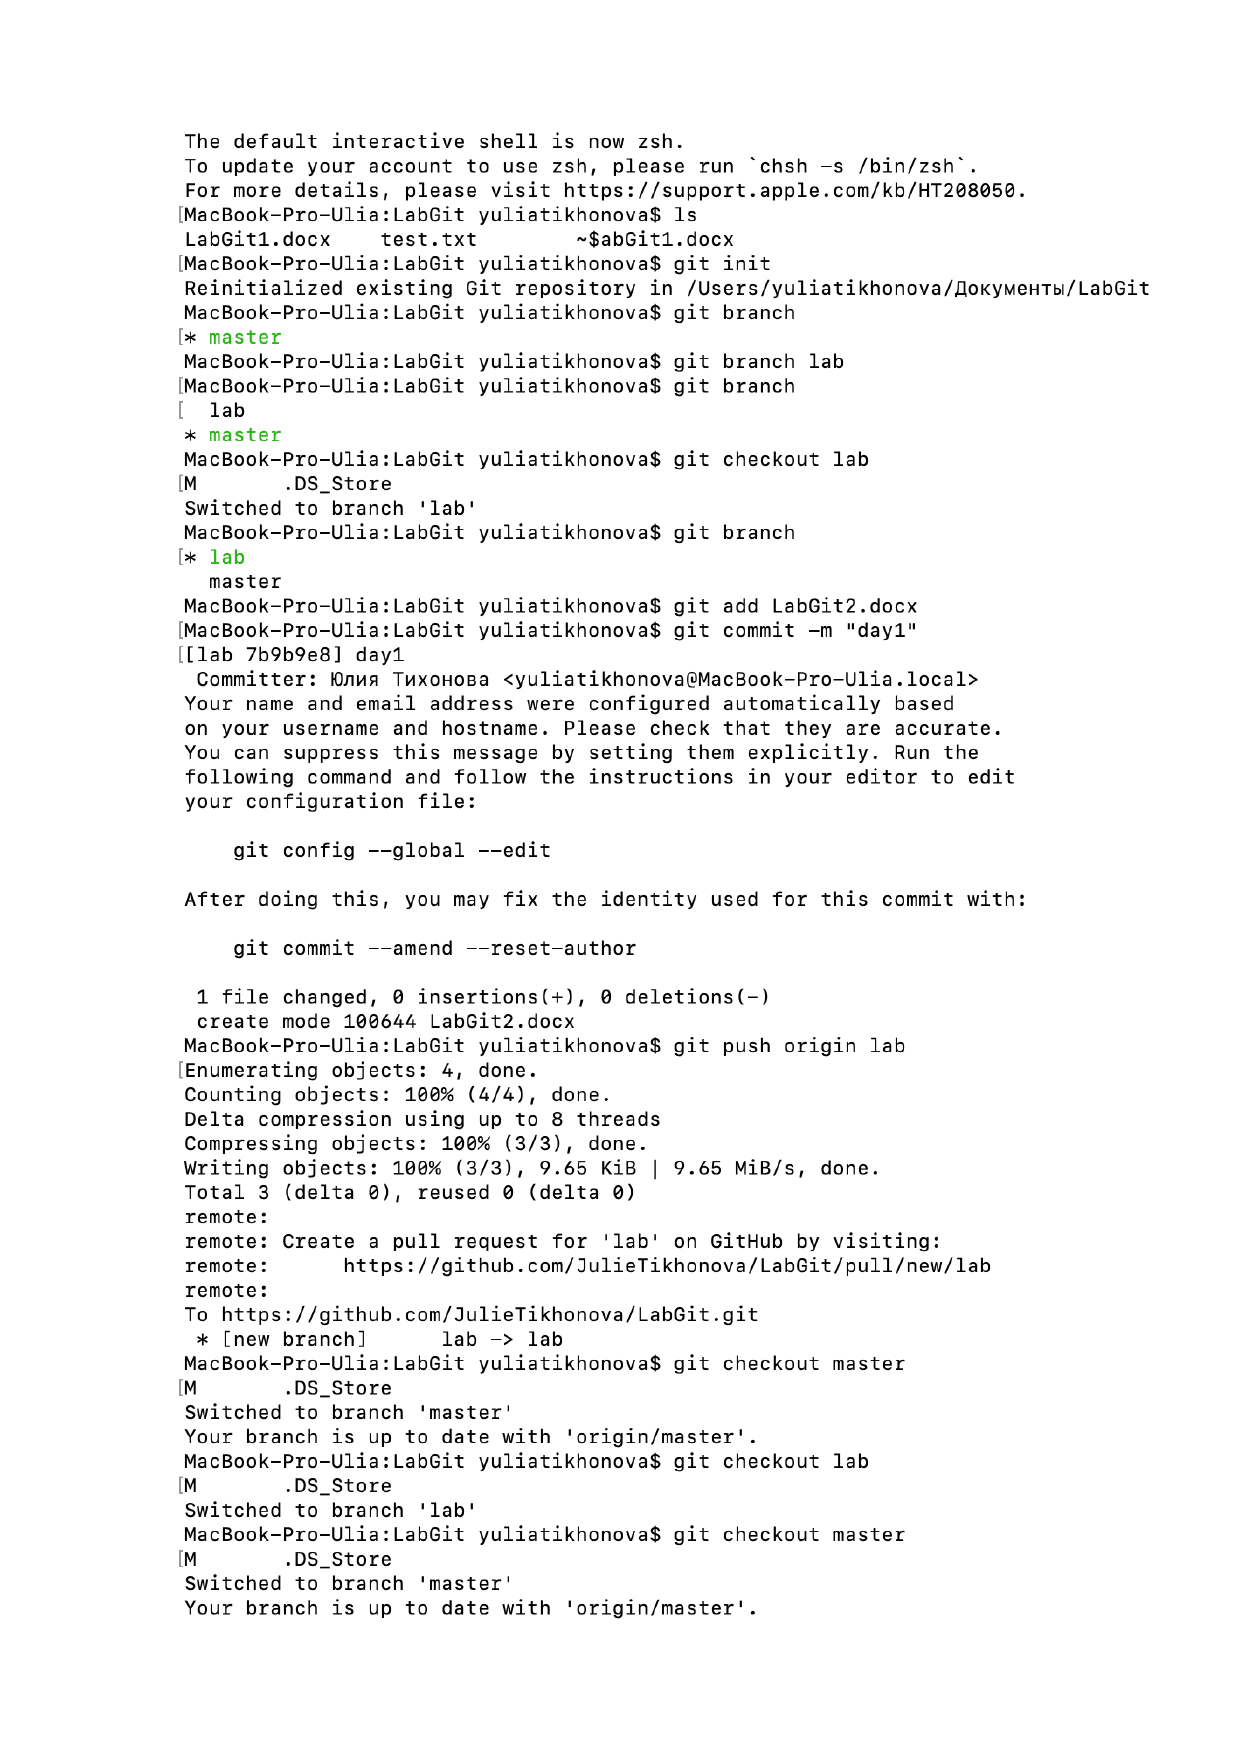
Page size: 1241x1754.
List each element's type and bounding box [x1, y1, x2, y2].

picture [177, 118, 1152, 1621]
